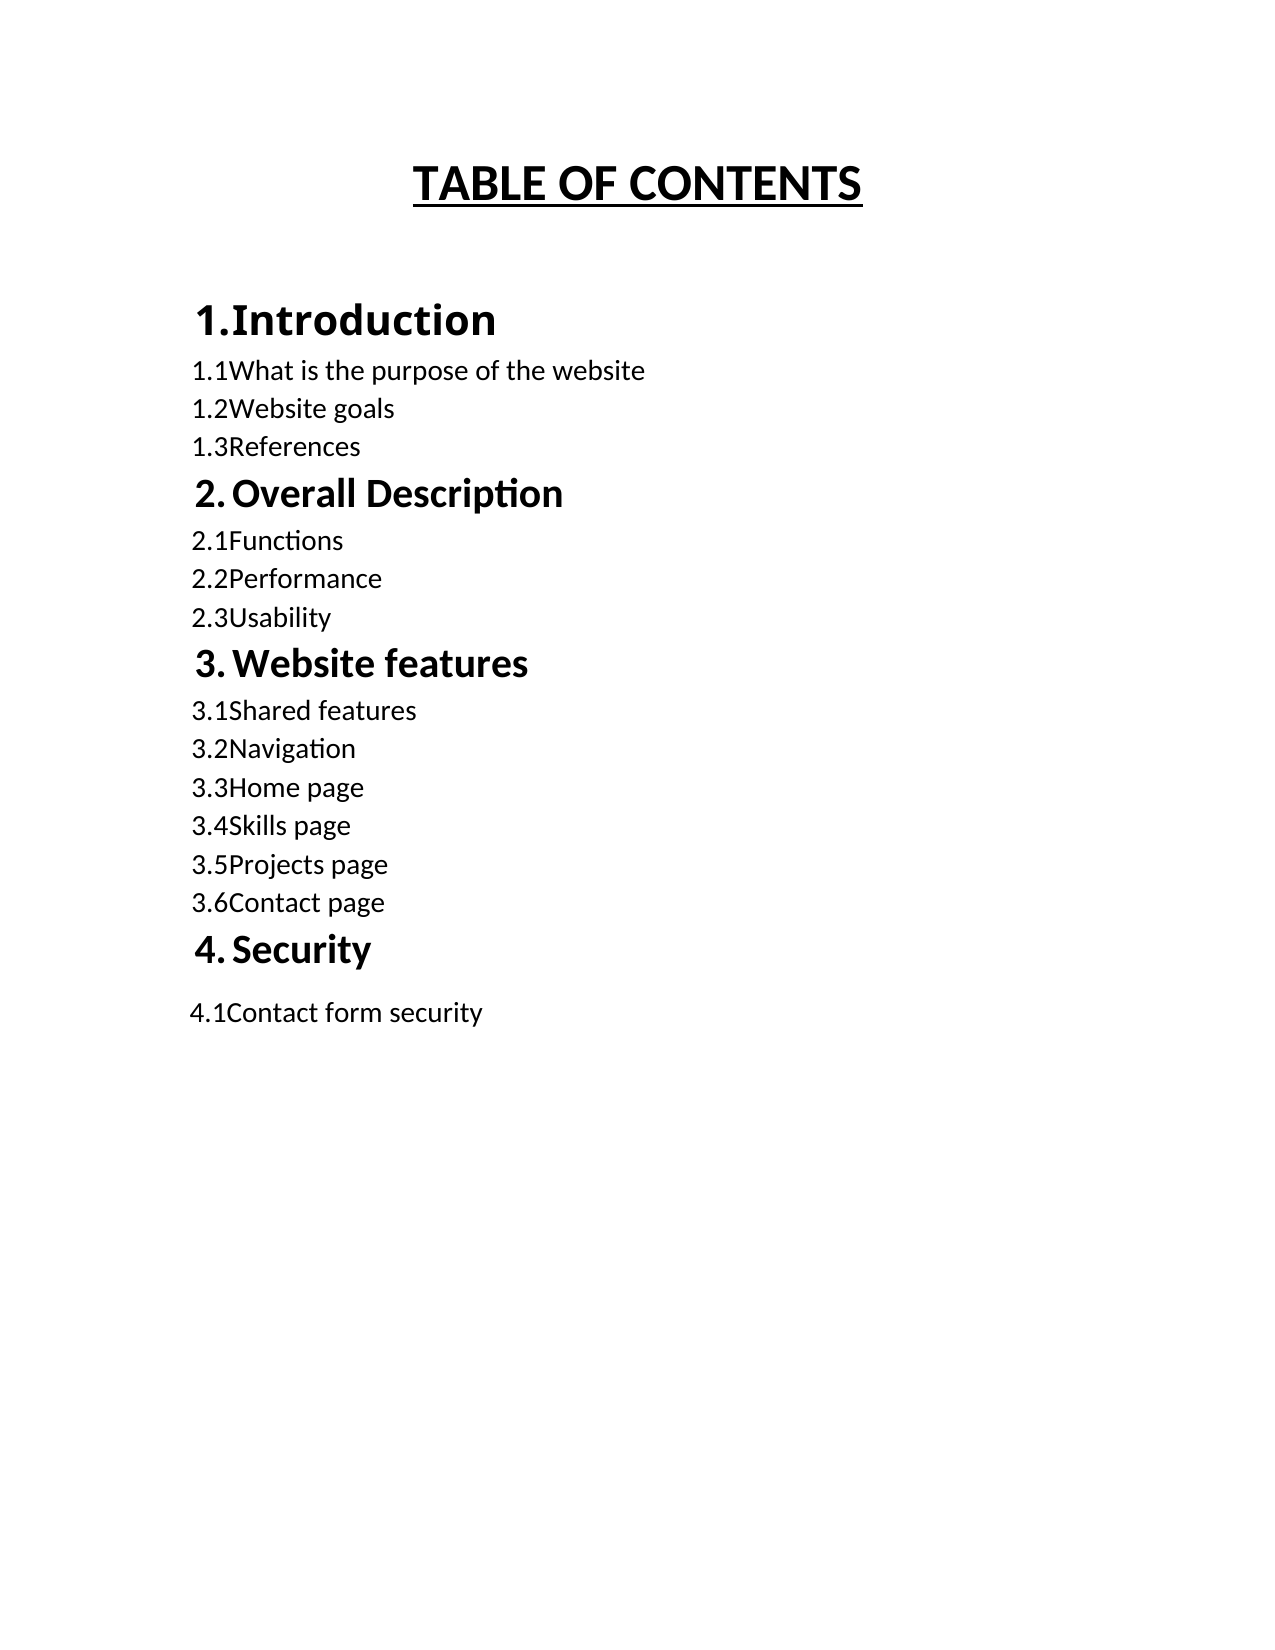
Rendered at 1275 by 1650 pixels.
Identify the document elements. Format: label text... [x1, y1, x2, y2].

text TABLE OF CONTENTS [150, 150, 1125, 213]
